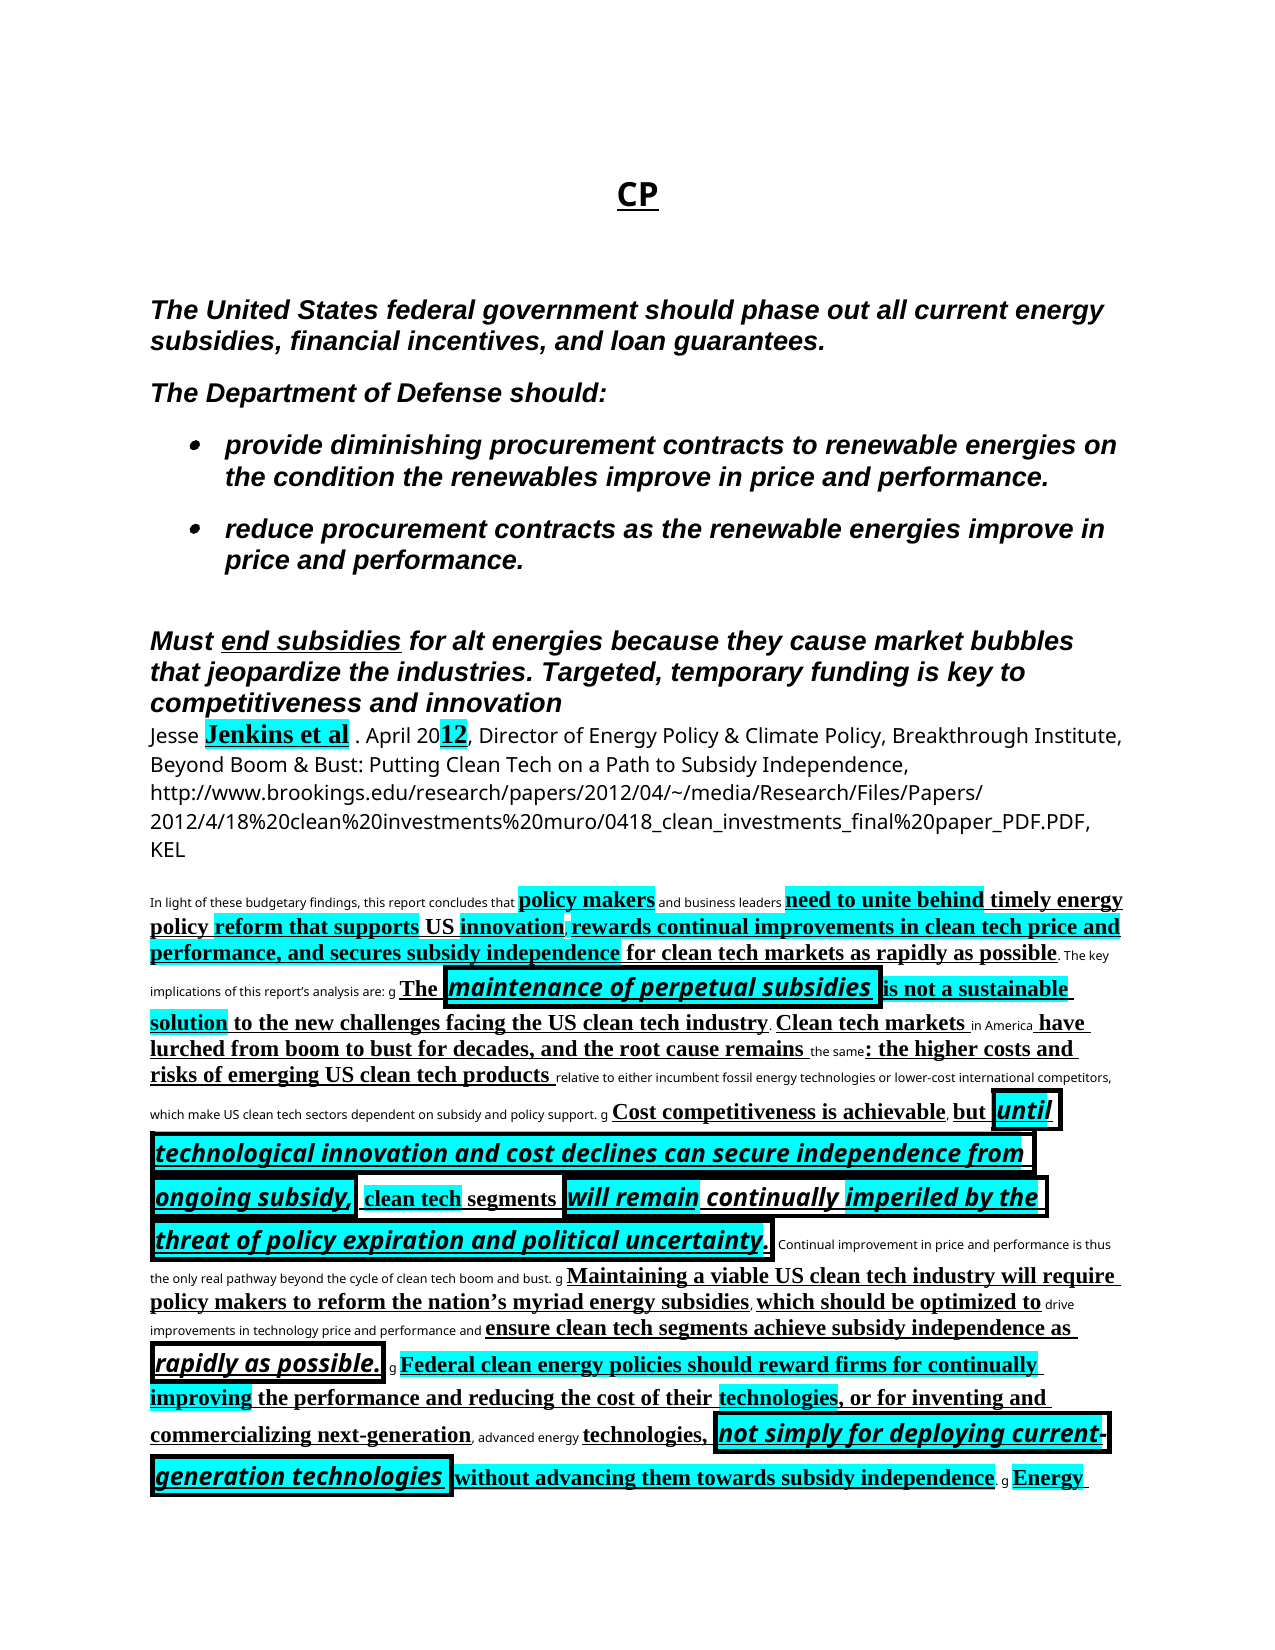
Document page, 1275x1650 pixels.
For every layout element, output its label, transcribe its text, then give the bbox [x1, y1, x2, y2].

list reduce procurement contracts as the renewable energies improve in price and performance. [187, 513, 1125, 575]
text The Department of Defense should: [150, 377, 1125, 408]
text Must end subsidies for alt energies because they cause market bubbles that jeopardize the industries. Targeted, temporary funding is key to competitiveness and innovation [150, 625, 1125, 718]
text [150, 886, 1125, 1497]
text The United States federal government should phase out all current energy subsidies, financial incentives, and loan guarantees. [150, 294, 1125, 356]
text Jesse Jenkins et al . April 2012, Director of Energy Policy & Climate Policy, Breakthrough Institute, Beyond Boom & Bust: Putting Clean Tech on a Path to Subsidy Independence, http://www.brookings.edu/research/papers/2012/04/~/media/Research/Files/Papers/2012/4/18%20clean%20investments%20muro/0418_clean_investments_final%20paper_PDF.PDF, KEL [150, 718, 1125, 864]
list provide diminishing procurement contracts to renewable energies on the condition the renewables improve in price and performance. [187, 429, 1125, 492]
text CP [150, 171, 1125, 216]
